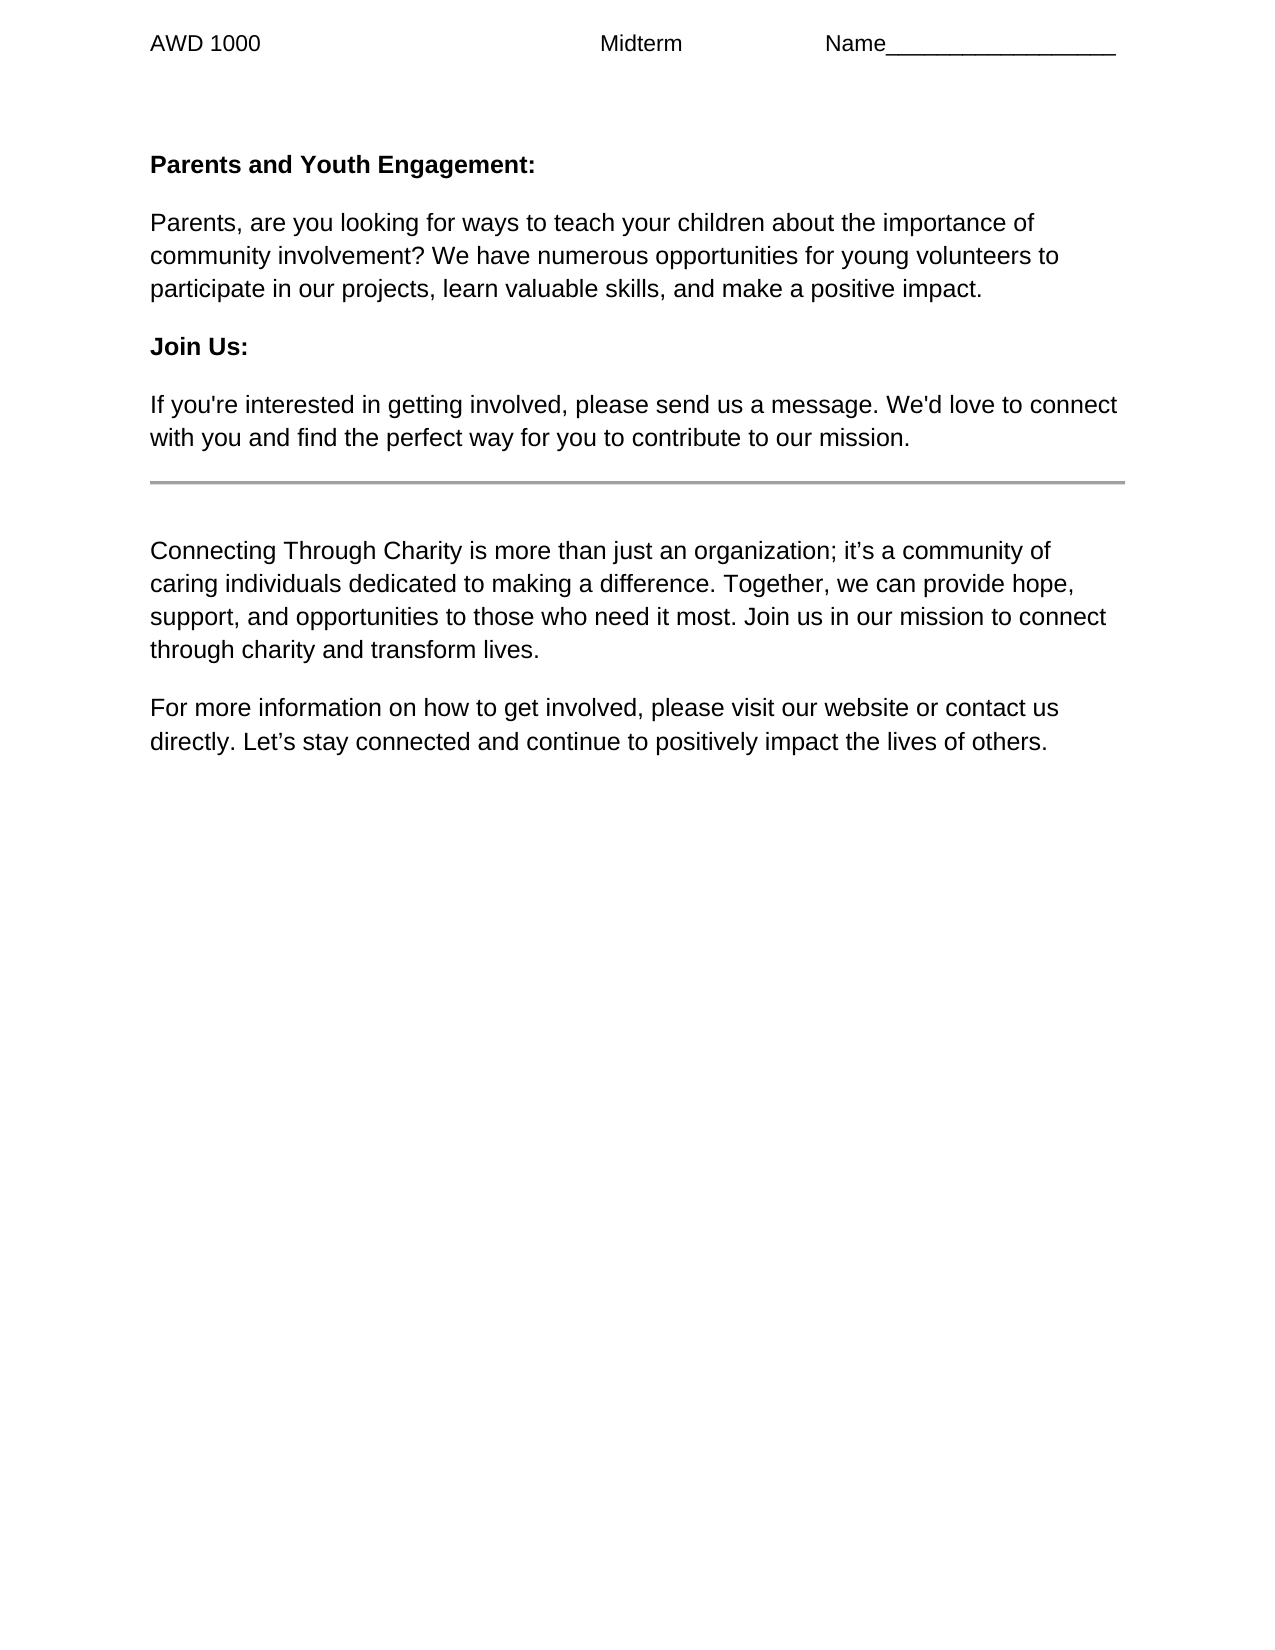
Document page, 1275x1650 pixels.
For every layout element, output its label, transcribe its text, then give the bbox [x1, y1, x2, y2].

text If you're interested in getting involved, please send us a message. We'd love to connect with you and find the perfect way for you to contribute to our mission. [150, 390, 1125, 452]
text Parents, are you looking for ways to teach your children about the importance of community involvement? We have numerous opportunities for young volunteers to participate in our projects, learn valuable skills, and make a positive impact. [150, 208, 1125, 303]
text Parents and Youth Engagement: [150, 150, 1125, 179]
text For more information on how to get involved, please visit our website or contact us directly. Let’s stay connected and continue to positively impact the lives of others. [150, 693, 1125, 755]
text Connecting Through Charity is more than just an organization; it’s a community of caring individuals dedicated to making a difference. Together, we can provide hope, support, and opportunities to those who need it most. Join us in our mission to connect through charity and transform lives. [150, 536, 1125, 664]
text Join Us: [150, 332, 1125, 361]
